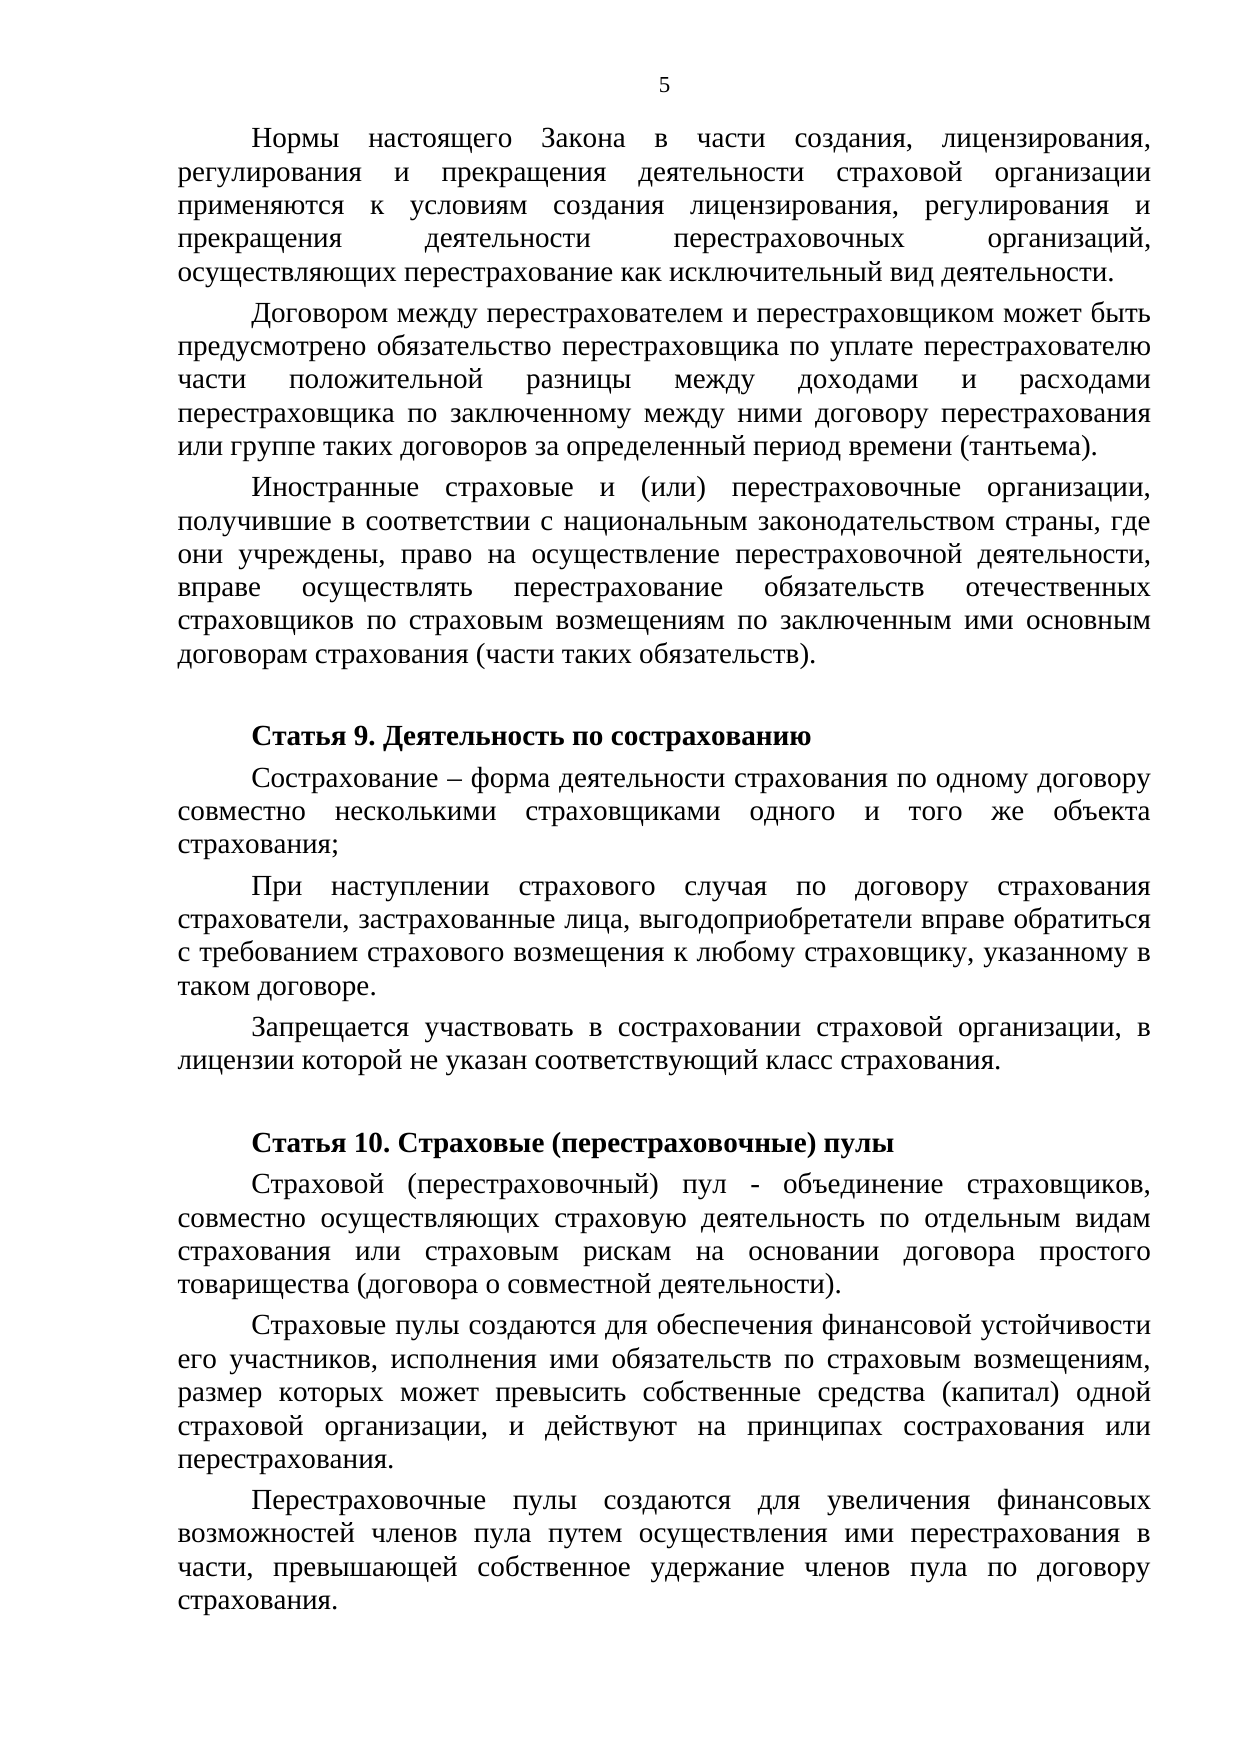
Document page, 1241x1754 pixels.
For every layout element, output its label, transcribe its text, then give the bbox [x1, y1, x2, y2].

subtitle Иностранные страховые и (или) перестраховочные организации, получившие в соответствии с национальным законодательством страны, где они учреждены, право на осуществление перестраховочной деятельности, вправе осуществлять перестрахование обязательств отечественных страховщиков по страховым возмещениям по заключенным ими основным договорам страхования (части таких обязательств). [177, 470, 1152, 669]
subtitle Сострахование – форма деятельности страхования по одному договору совместно несколькими страховщиками одного и того же объекта страхования; [177, 761, 1152, 860]
subtitle Страховой (перестраховочный) пул - объединение страховщиков, совместно осуществляющих страховую деятельность по отдельным видам страхования или страховым рискам на основании договора простого товарищества (договора о совместной деятельности). [177, 1167, 1152, 1300]
subtitle Договором между перестрахователем и перестраховщиком может быть предусмотрено обязательство перестраховщика по уплате перестрахователю части положительной разницы между доходами и расходами перестраховщика по заключенному между ними договору перестрахования или группе таких договоров за определенный период времени (тантьема). [177, 296, 1152, 462]
subtitle Страховые пулы создаются для обеспечения финансовой устойчивости его участников, исполнения ими обязательств по страховым возмещениям, размер которых может превысить собственные средства (капитал) одной страховой организации, и действуют на принципах сострахования или перестрахования. [177, 1308, 1152, 1474]
subtitle Перестраховочные пулы создаются для увеличения финансовых возможностей членов пула путем осуществления ими перестрахования в части, превышающей собственное удержание членов пула по договору страхования. [177, 1483, 1152, 1616]
subtitle Статья 10. Страховые (перестраховочные) пулы [177, 1126, 1152, 1159]
subtitle При наступлении страхового случая по договору страхования страхователи, застрахованные лица, выгодоприобретатели вправе обратиться с требованием страхового возмещения к любому страховщику, указанному в таком договоре. [177, 868, 1152, 1001]
text Статья 9. Деятельность по сострахованию [177, 719, 1152, 752]
subtitle Нормы настоящего Закона в части создания, лицензирования, регулирования и прекращения деятельности страховой организации применяются к условиям создания лицензирования, регулирования и прекращения деятельности перестраховочных организаций, осуществляющих перестрахование как исключительный вид деятельности. [177, 121, 1152, 287]
subtitle Запрещается участвовать в состраховании страховой организации, в лицензии которой не указан соответствующий класс страхования. [177, 1009, 1152, 1076]
